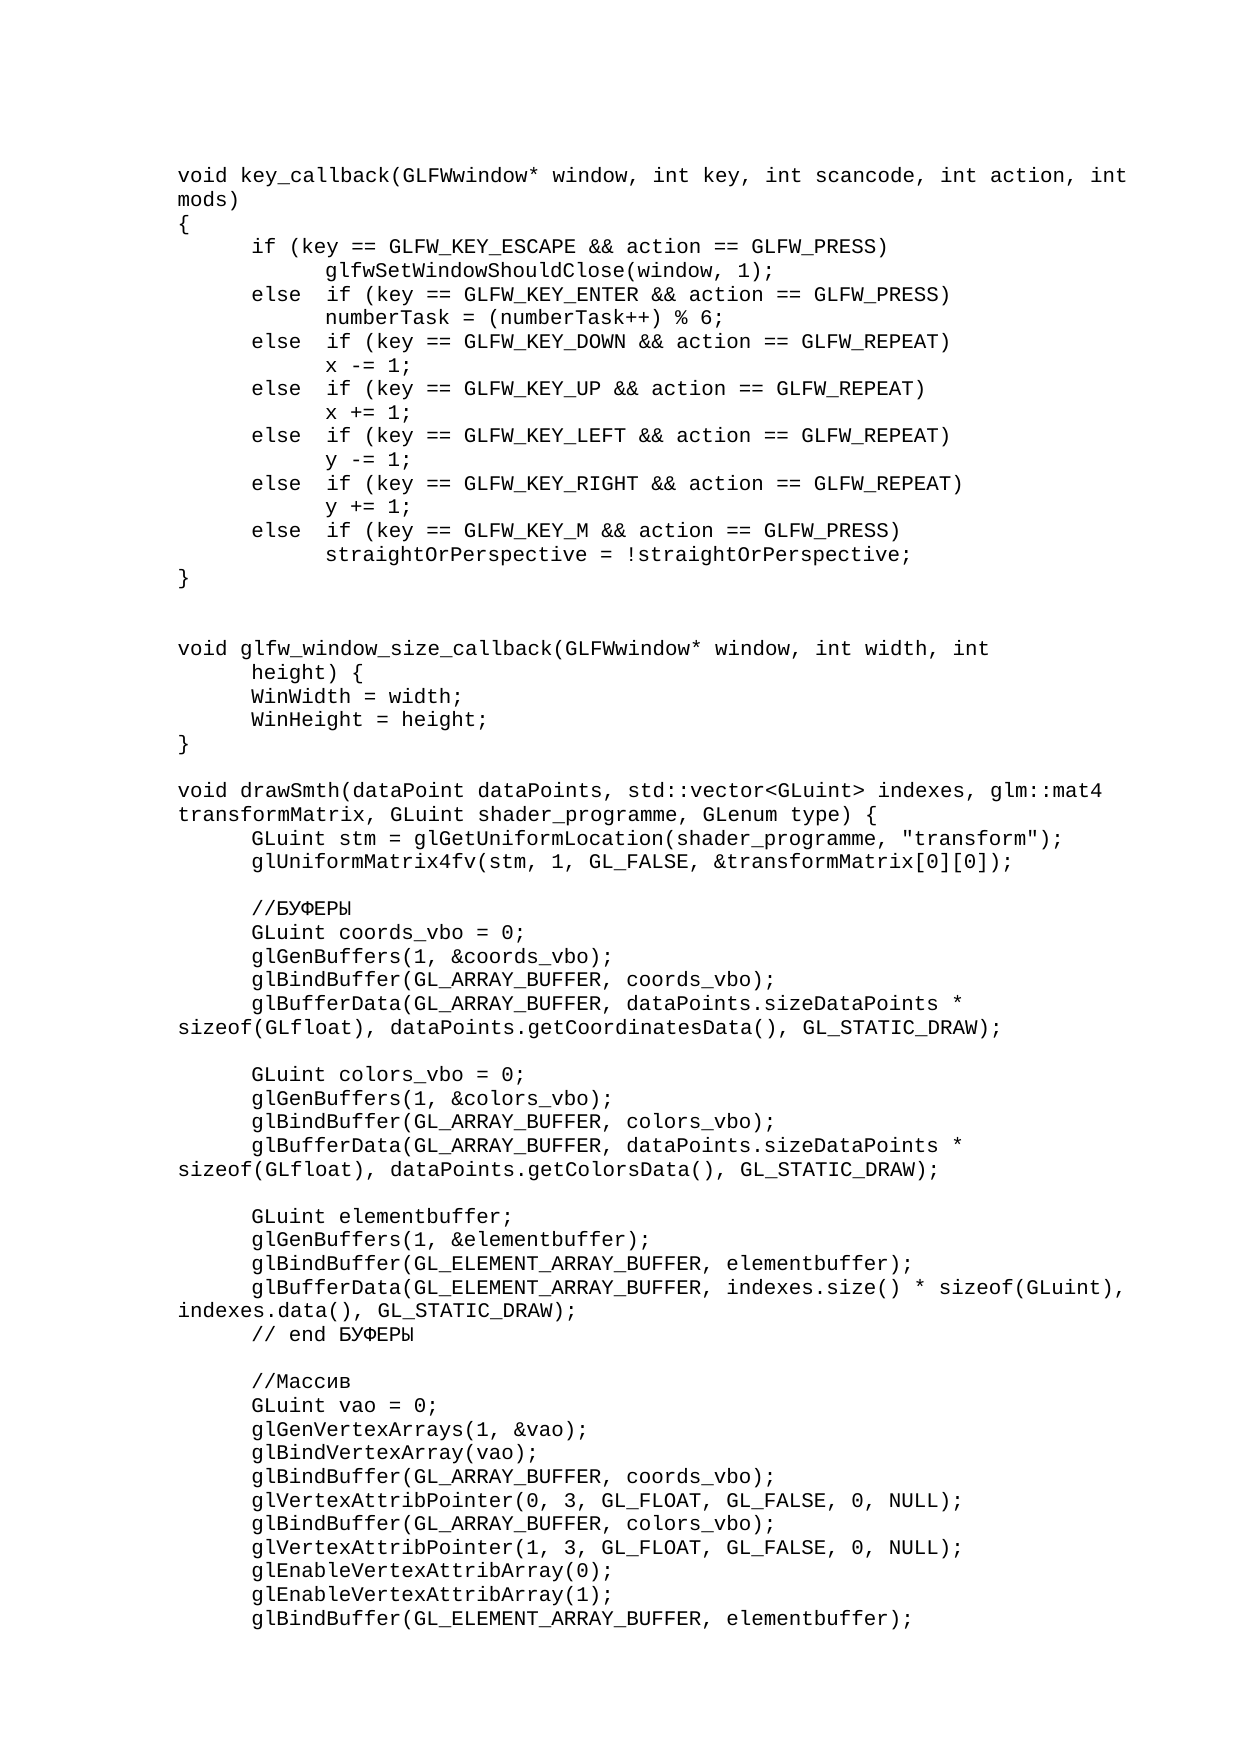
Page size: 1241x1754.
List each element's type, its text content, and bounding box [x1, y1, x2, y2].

text glBindBuffer(GL_ARRAY_BUFFER, coords_vbo); [177, 969, 1152, 993]
text glGenBuffers(1, &elementbuffer); [177, 1229, 1152, 1253]
text numberTask = (numberTask++) % 6; [177, 307, 1152, 331]
text straightOrPerspective = !straightOrPerspective; [177, 544, 1152, 567]
text glEnableVertexAttribArray(1); [177, 1584, 1152, 1608]
text x -= 1; [177, 354, 1152, 378]
text glfwSetWindowShouldClose(window, 1); [177, 260, 1152, 284]
text glGenBuffers(1, &coords_vbo); [177, 946, 1152, 969]
text y += 1; [177, 496, 1152, 520]
text glBindBuffer(GL_ELEMENT_ARRAY_BUFFER, elementbuffer); [177, 1253, 1152, 1277]
text void glfw_window_size_callback(GLFWwindow* window, int width, int [177, 638, 1152, 662]
text glBufferData(GL_ELEMENT_ARRAY_BUFFER, indexes.size() * sizeof(GLuint), indexes.data(), GL_STATIC_DRAW); [177, 1277, 1152, 1324]
text GLuint coords_vbo = 0; [177, 922, 1152, 946]
text void drawSmth(dataPoint dataPoints, std::vector<GLuint> indexes, glm::mat4 transformMatrix, GLuint shader_programme, GLenum type) { [177, 780, 1152, 827]
text glUniformMatrix4fv(stm, 1, GL_FALSE, &transformMatrix[0][0]); [177, 851, 1152, 875]
text GLuint vao = 0; [177, 1395, 1152, 1419]
text glBindVertexArray(vao); [177, 1442, 1152, 1466]
text //БУФЕРЫ [177, 898, 1152, 922]
text //Массив [177, 1371, 1152, 1395]
text y -= 1; [177, 449, 1152, 473]
text } [177, 567, 1152, 591]
text glBindBuffer(GL_ARRAY_BUFFER, colors_vbo); [177, 1111, 1152, 1135]
text GLuint colors_vbo = 0; [177, 1064, 1152, 1088]
text else if (key == GLFW_KEY_RIGHT && action == GLFW_REPEAT) [177, 473, 1152, 496]
text glGenBuffers(1, &colors_vbo); [177, 1088, 1152, 1111]
text glGenVertexArrays(1, &vao); [177, 1419, 1152, 1442]
text else if (key == GLFW_KEY_UP && action == GLFW_REPEAT) [177, 378, 1152, 402]
text void key_callback(GLFWwindow* window, int key, int scancode, int action, int mods) [177, 165, 1152, 213]
text // end БУФЕРЫ [177, 1324, 1152, 1348]
text else if (key == GLFW_KEY_DOWN && action == GLFW_REPEAT) [177, 331, 1152, 354]
text GLuint stm = glGetUniformLocation(shader_programme, "transform"); [177, 827, 1152, 851]
text else if (key == GLFW_KEY_LEFT && action == GLFW_REPEAT) [177, 426, 1152, 449]
text else if (key == GLFW_KEY_M && action == GLFW_PRESS) [177, 520, 1152, 544]
text if (key == GLFW_KEY_ESCAPE && action == GLFW_PRESS) [177, 236, 1152, 260]
text height) { [177, 662, 1152, 686]
text WinWidth = width; [177, 686, 1152, 709]
text { [177, 213, 1152, 236]
text x += 1; [177, 402, 1152, 426]
text glBindBuffer(GL_ARRAY_BUFFER, colors_vbo); [177, 1513, 1152, 1537]
text glBufferData(GL_ARRAY_BUFFER, dataPoints.sizeDataPoints * sizeof(GLfloat), dataPoints.getCoordinatesData(), GL_STATIC_DRAW); [177, 993, 1152, 1040]
text } [177, 733, 1152, 757]
text glVertexAttribPointer(1, 3, GL_FLOAT, GL_FALSE, 0, NULL); [177, 1537, 1152, 1561]
text glBufferData(GL_ARRAY_BUFFER, dataPoints.sizeDataPoints * sizeof(GLfloat), dataPoints.getColorsData(), GL_STATIC_DRAW); [177, 1135, 1152, 1182]
text else if (key == GLFW_KEY_ENTER && action == GLFW_PRESS) [177, 284, 1152, 307]
text glEnableVertexAttribArray(0); [177, 1561, 1152, 1584]
text GLuint elementbuffer; [177, 1206, 1152, 1229]
text WinHeight = height; [177, 709, 1152, 733]
text glBindBuffer(GL_ARRAY_BUFFER, coords_vbo); [177, 1466, 1152, 1489]
text glBindBuffer(GL_ELEMENT_ARRAY_BUFFER, elementbuffer); [177, 1608, 1152, 1631]
text glVertexAttribPointer(0, 3, GL_FLOAT, GL_FALSE, 0, NULL); [177, 1489, 1152, 1513]
